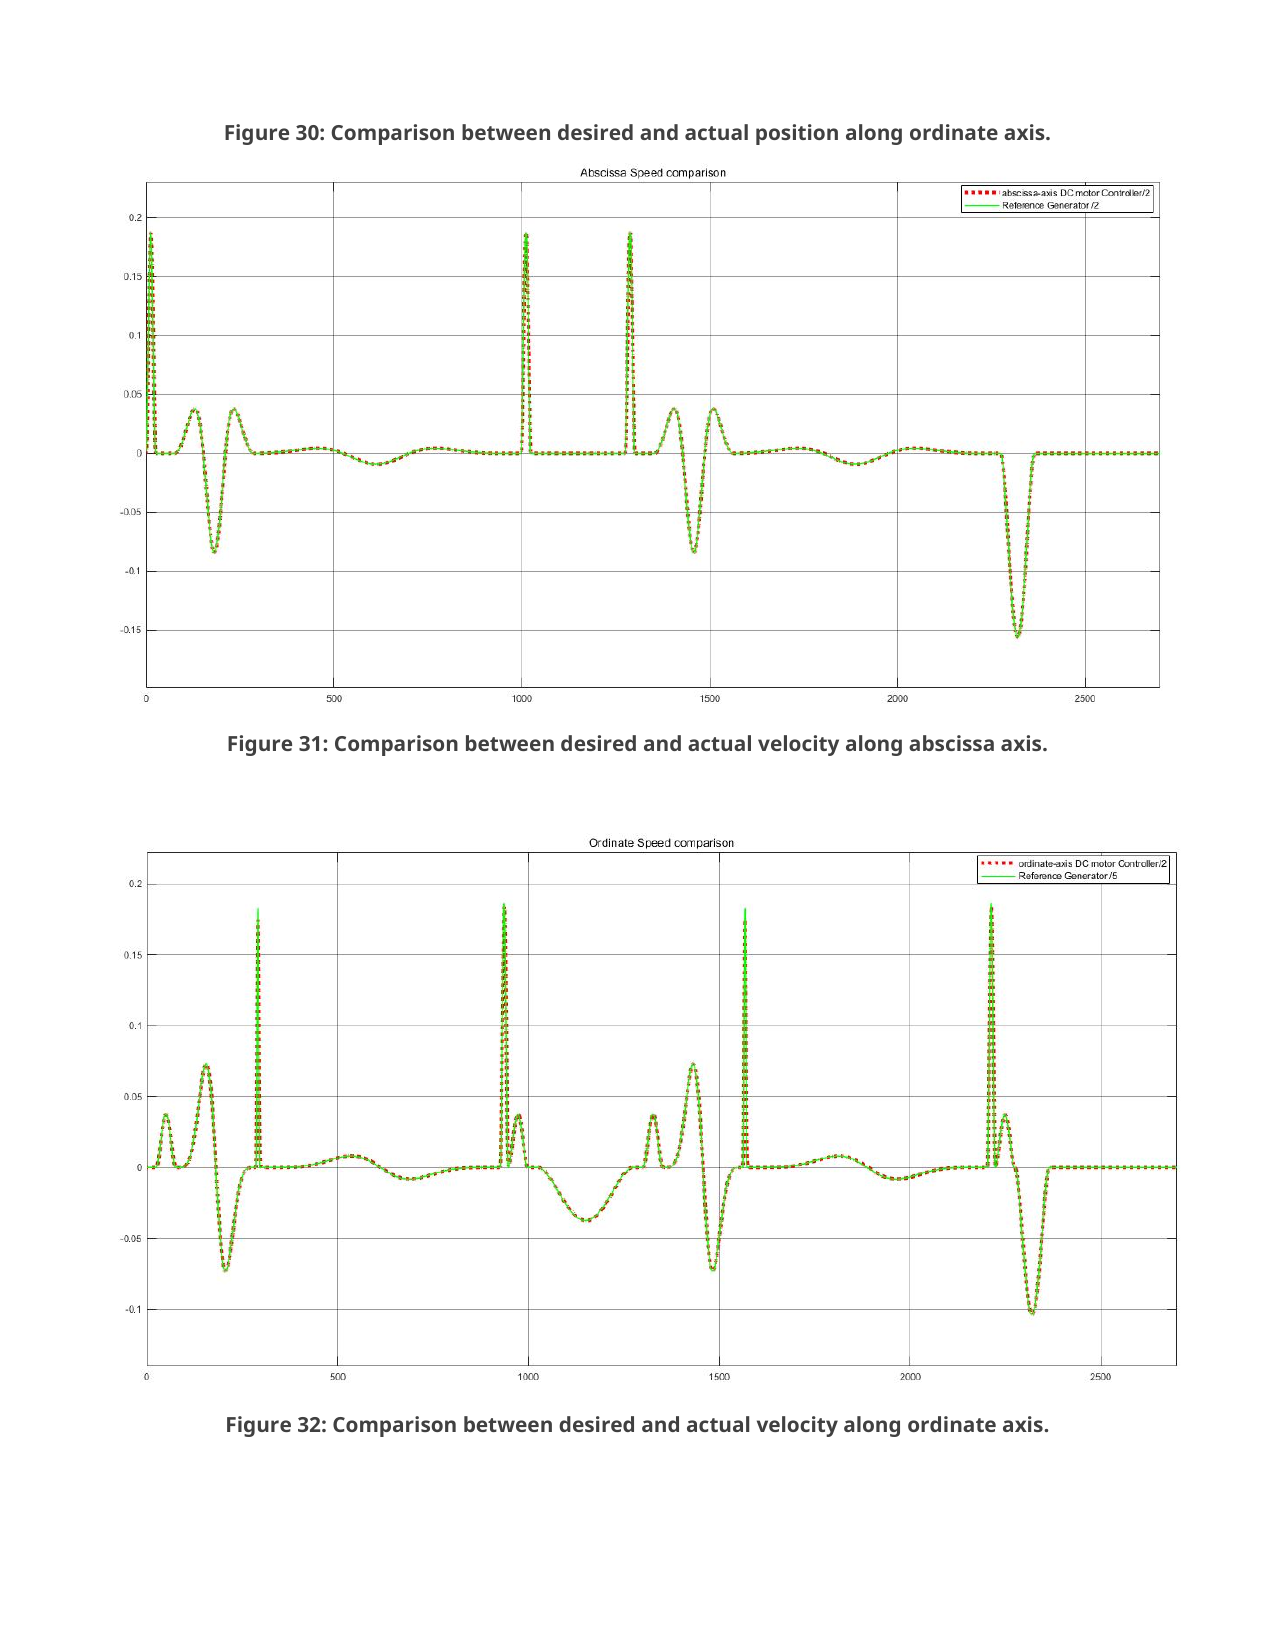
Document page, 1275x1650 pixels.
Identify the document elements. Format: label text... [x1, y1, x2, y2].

text Figure 32: Comparison between desired and actual velocity along ordinate axis. [118, 1410, 1157, 1439]
picture [118, 833, 1181, 1386]
picture [118, 163, 1163, 705]
text Figure 30: Comparison between desired and actual position along ordinate axis. [118, 118, 1157, 147]
text Figure 31: Comparison between desired and actual velocity along abscissa axis. [118, 729, 1157, 758]
